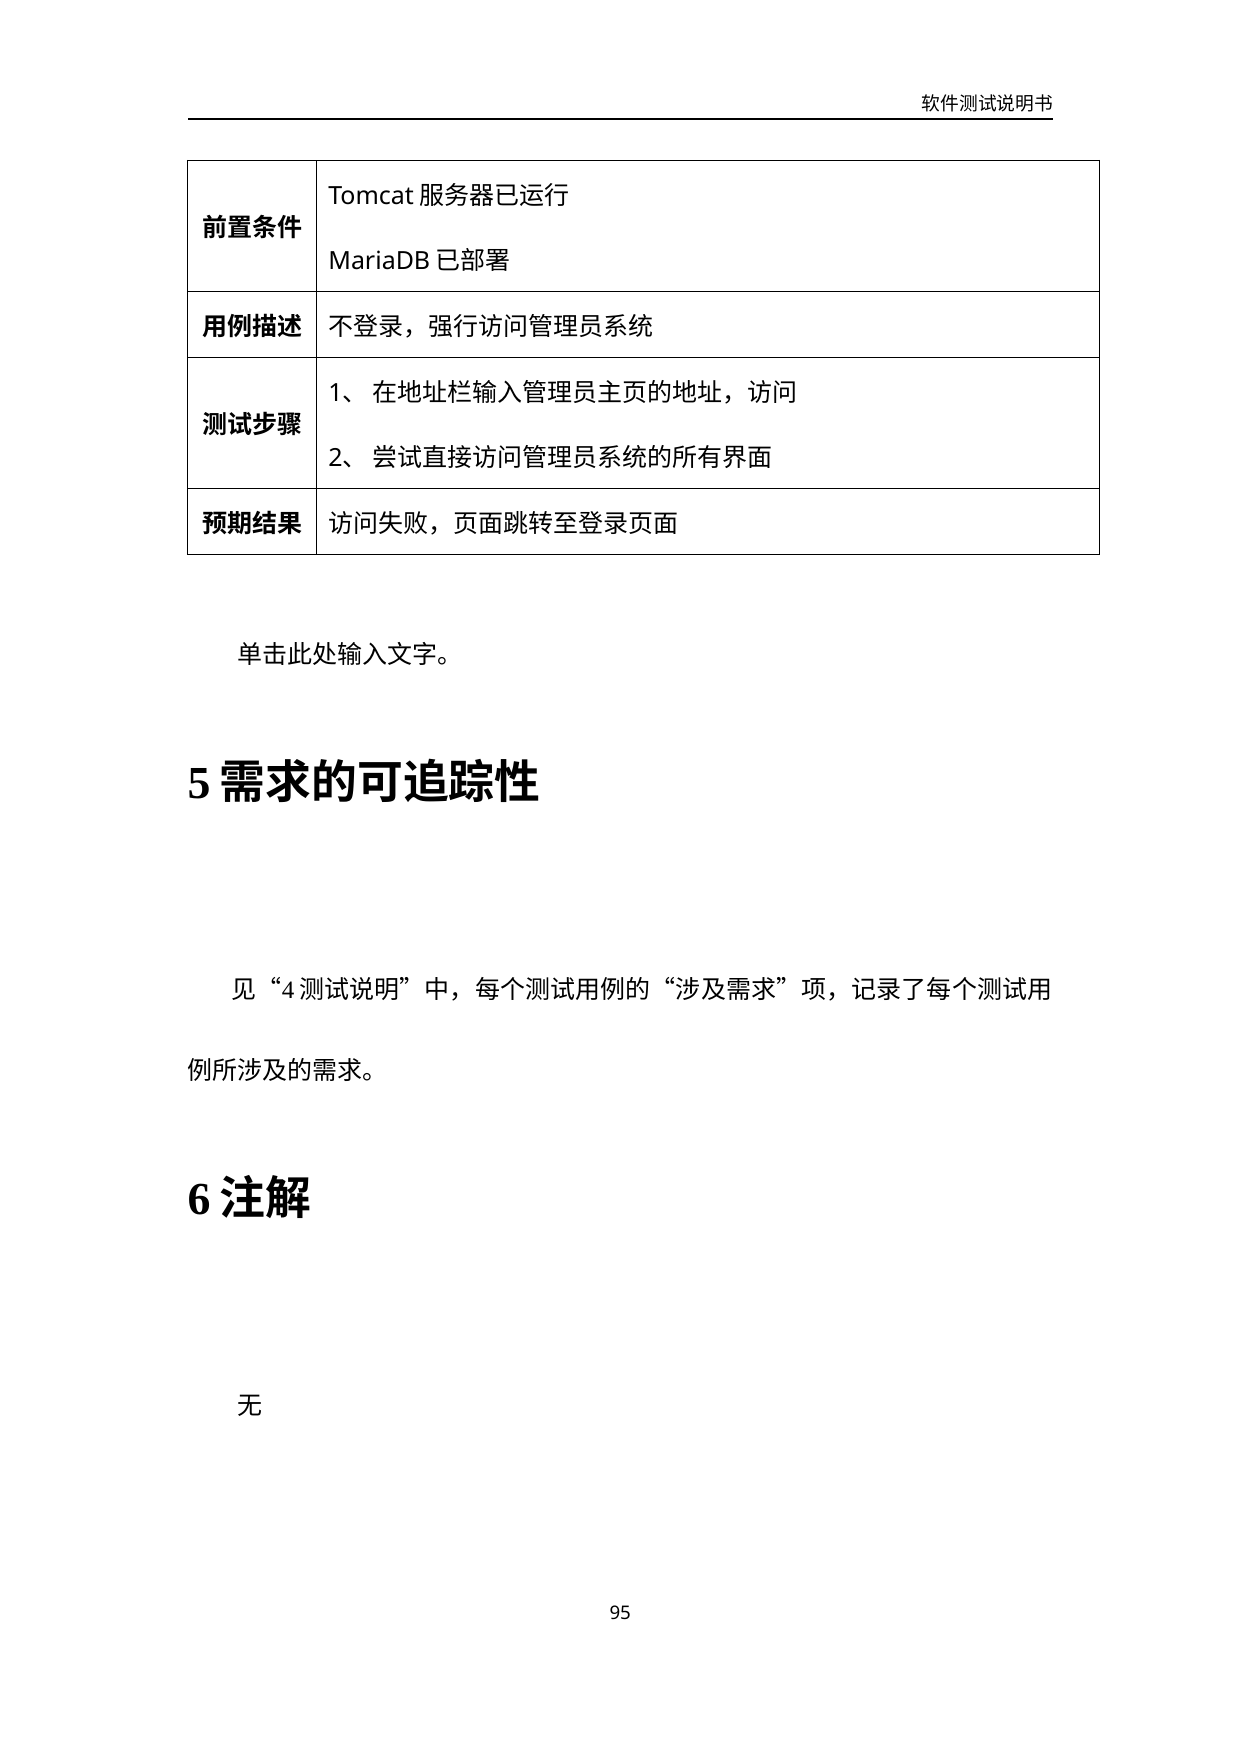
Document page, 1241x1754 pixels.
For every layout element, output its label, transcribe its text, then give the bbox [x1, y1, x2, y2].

table_cell Tomcat服务器已运行 MariaDB已部署 [317, 161, 1099, 291]
table_cell 访问失败，页面跳转至登录页面 [317, 489, 1099, 554]
table_cell 在地址栏输入管理员主页的地址，访问 尝试直接访问管理员系统的所有界面 [317, 358, 1099, 488]
table_cell 用例描述 [188, 292, 316, 357]
subtitle 6注解 [187, 1146, 1053, 1243]
table_cell 不登录，强行访问管理员系统 [317, 292, 1099, 357]
table_cell 前置条件 [188, 161, 316, 291]
table_cell 预期结果 [188, 489, 316, 554]
table_cell 测试步骤 [188, 358, 316, 488]
subtitle 5需求的可追踪性 [187, 729, 1053, 827]
